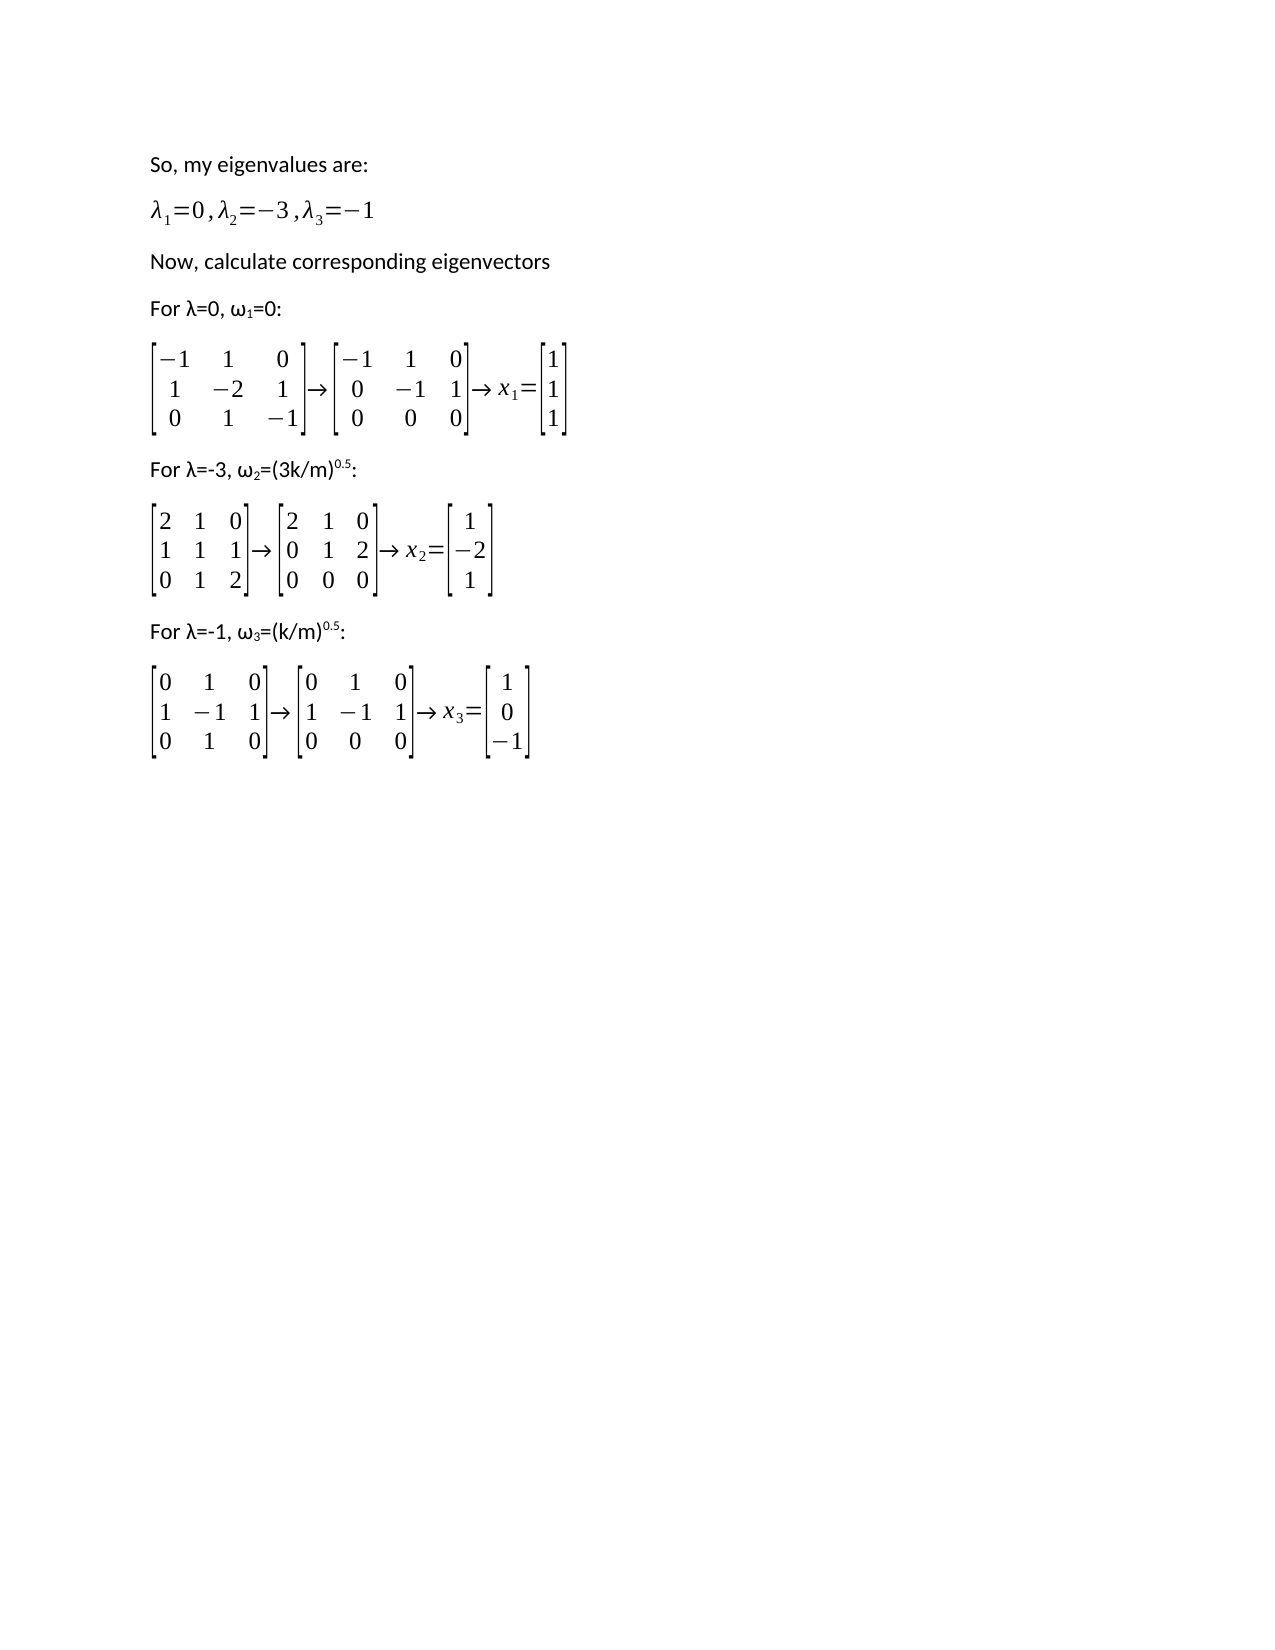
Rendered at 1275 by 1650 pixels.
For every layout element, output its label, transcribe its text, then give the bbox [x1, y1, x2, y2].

text → → [150, 502, 1125, 598]
text So, my eigenvalues are: [150, 150, 1125, 178]
text For λ=-1, ω3=(k/m)0.5: [150, 617, 1125, 645]
text → → [150, 341, 1125, 437]
text For λ=0, ω1=0: [150, 294, 1125, 322]
text Now, calculate corresponding eigenvectors [150, 247, 1125, 275]
text → → [150, 664, 1125, 760]
text For λ=-3, ω2=(3k/m)0.5: [150, 456, 1125, 483]
